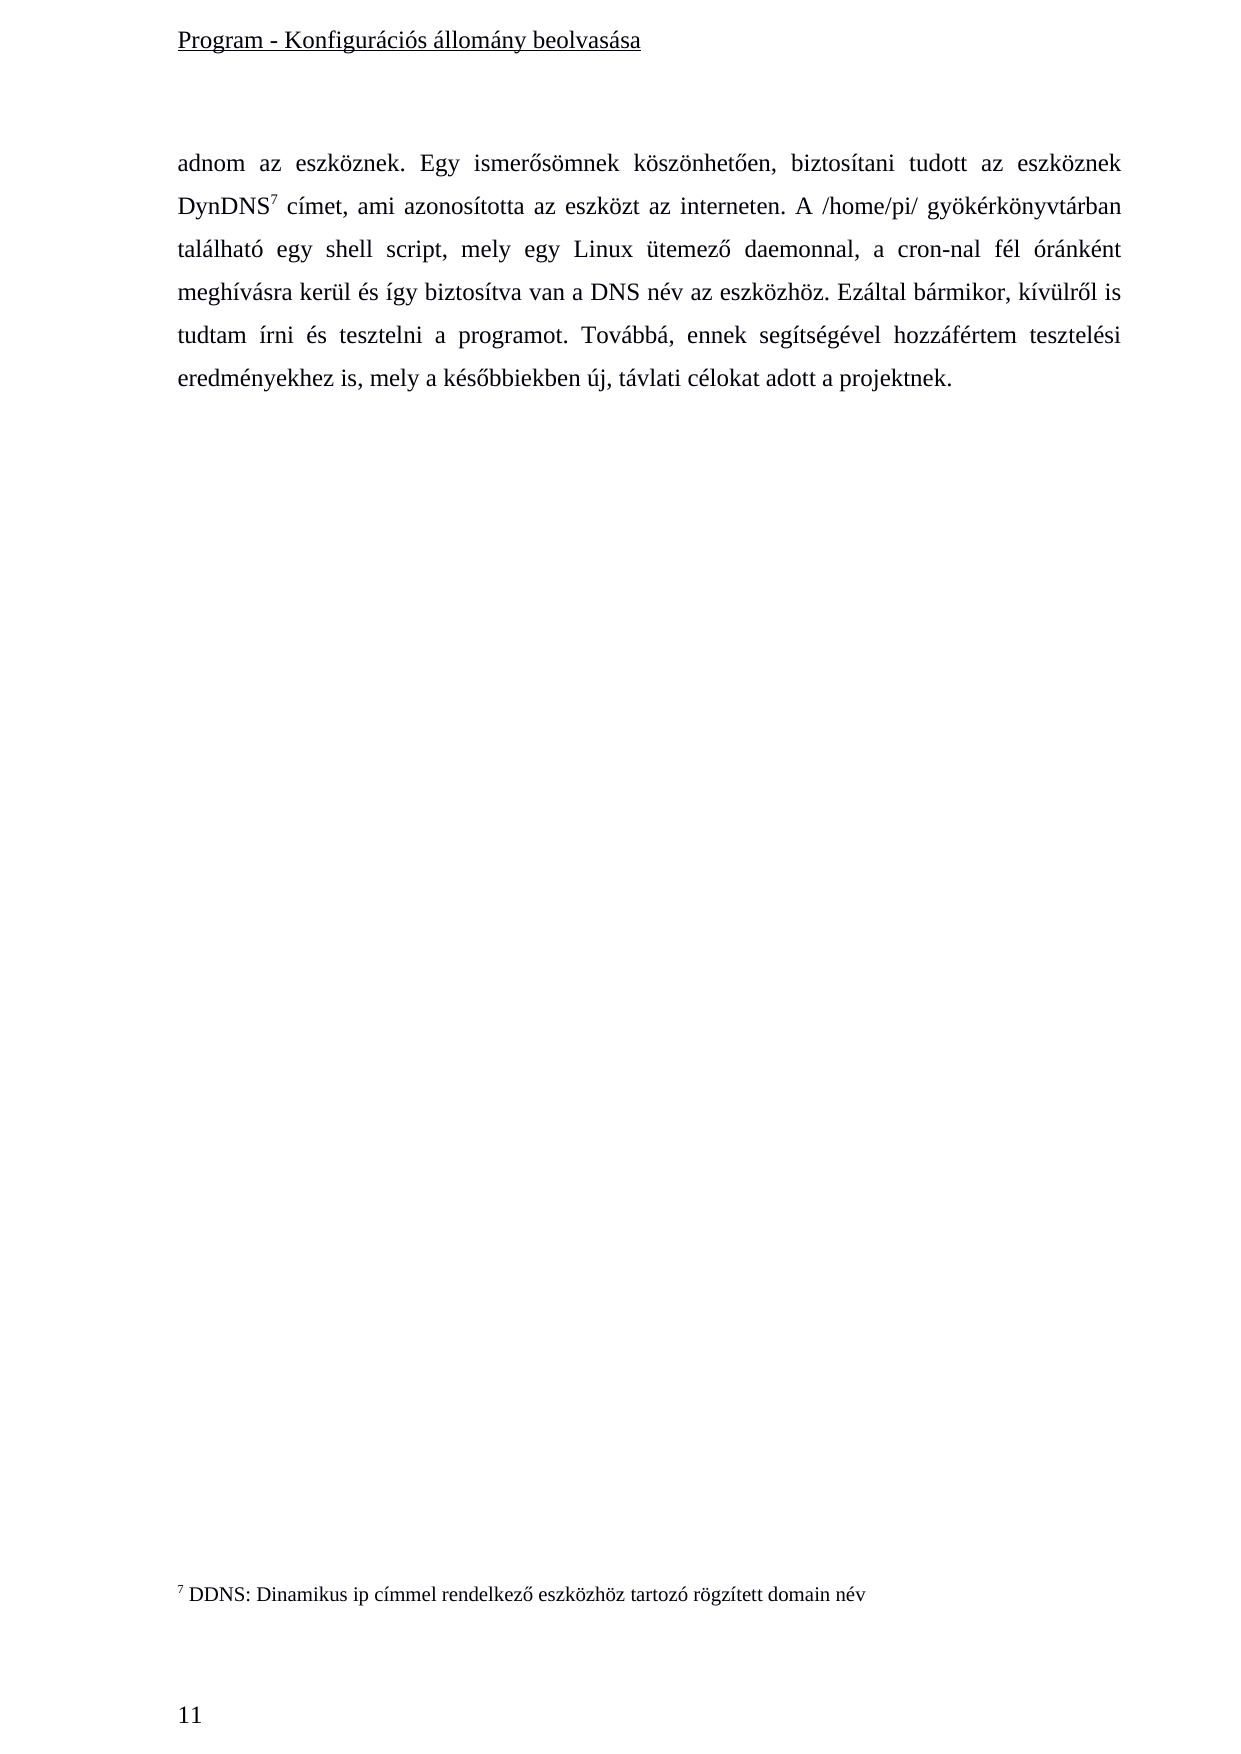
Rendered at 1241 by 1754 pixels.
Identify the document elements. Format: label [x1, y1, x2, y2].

text [177, 148, 1122, 392]
